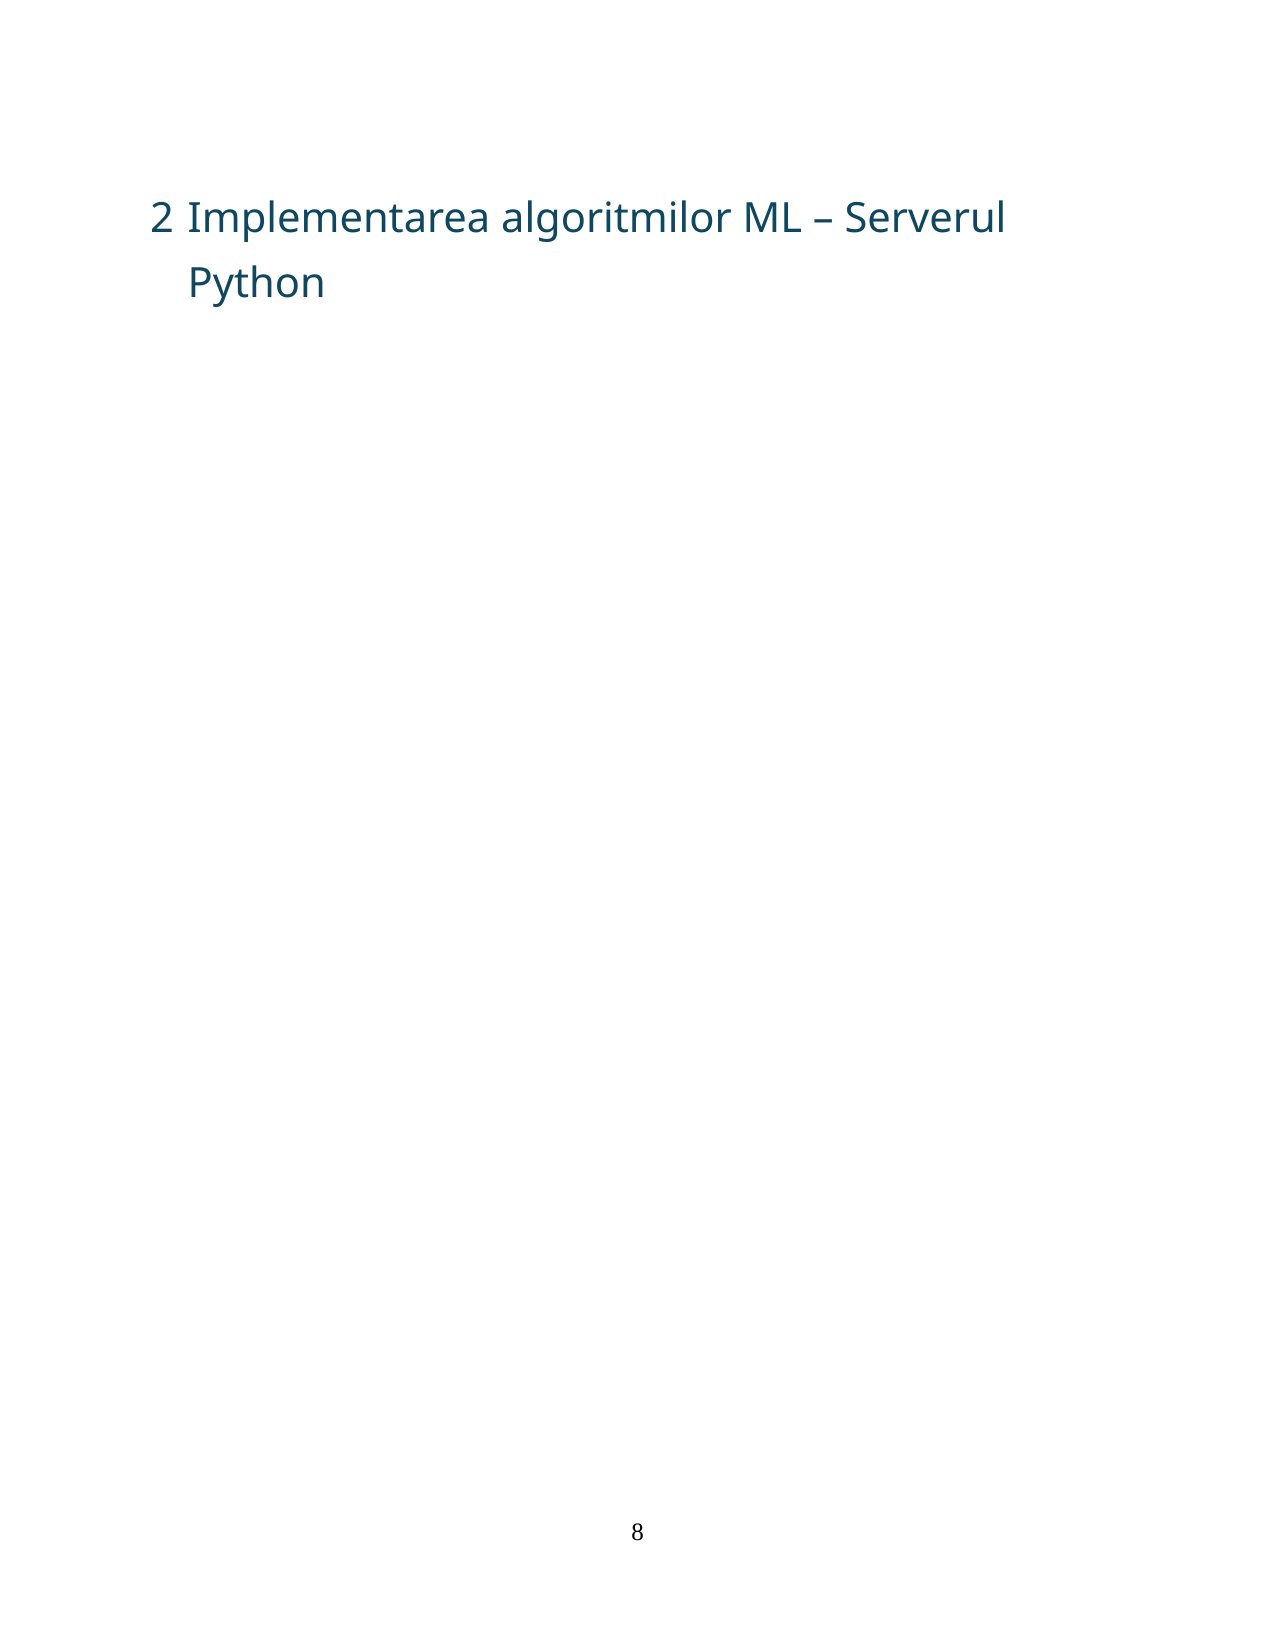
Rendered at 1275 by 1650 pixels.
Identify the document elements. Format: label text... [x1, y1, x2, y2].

subtitle Implementarea algoritmilor ML – Serverul Python [150, 187, 1125, 309]
